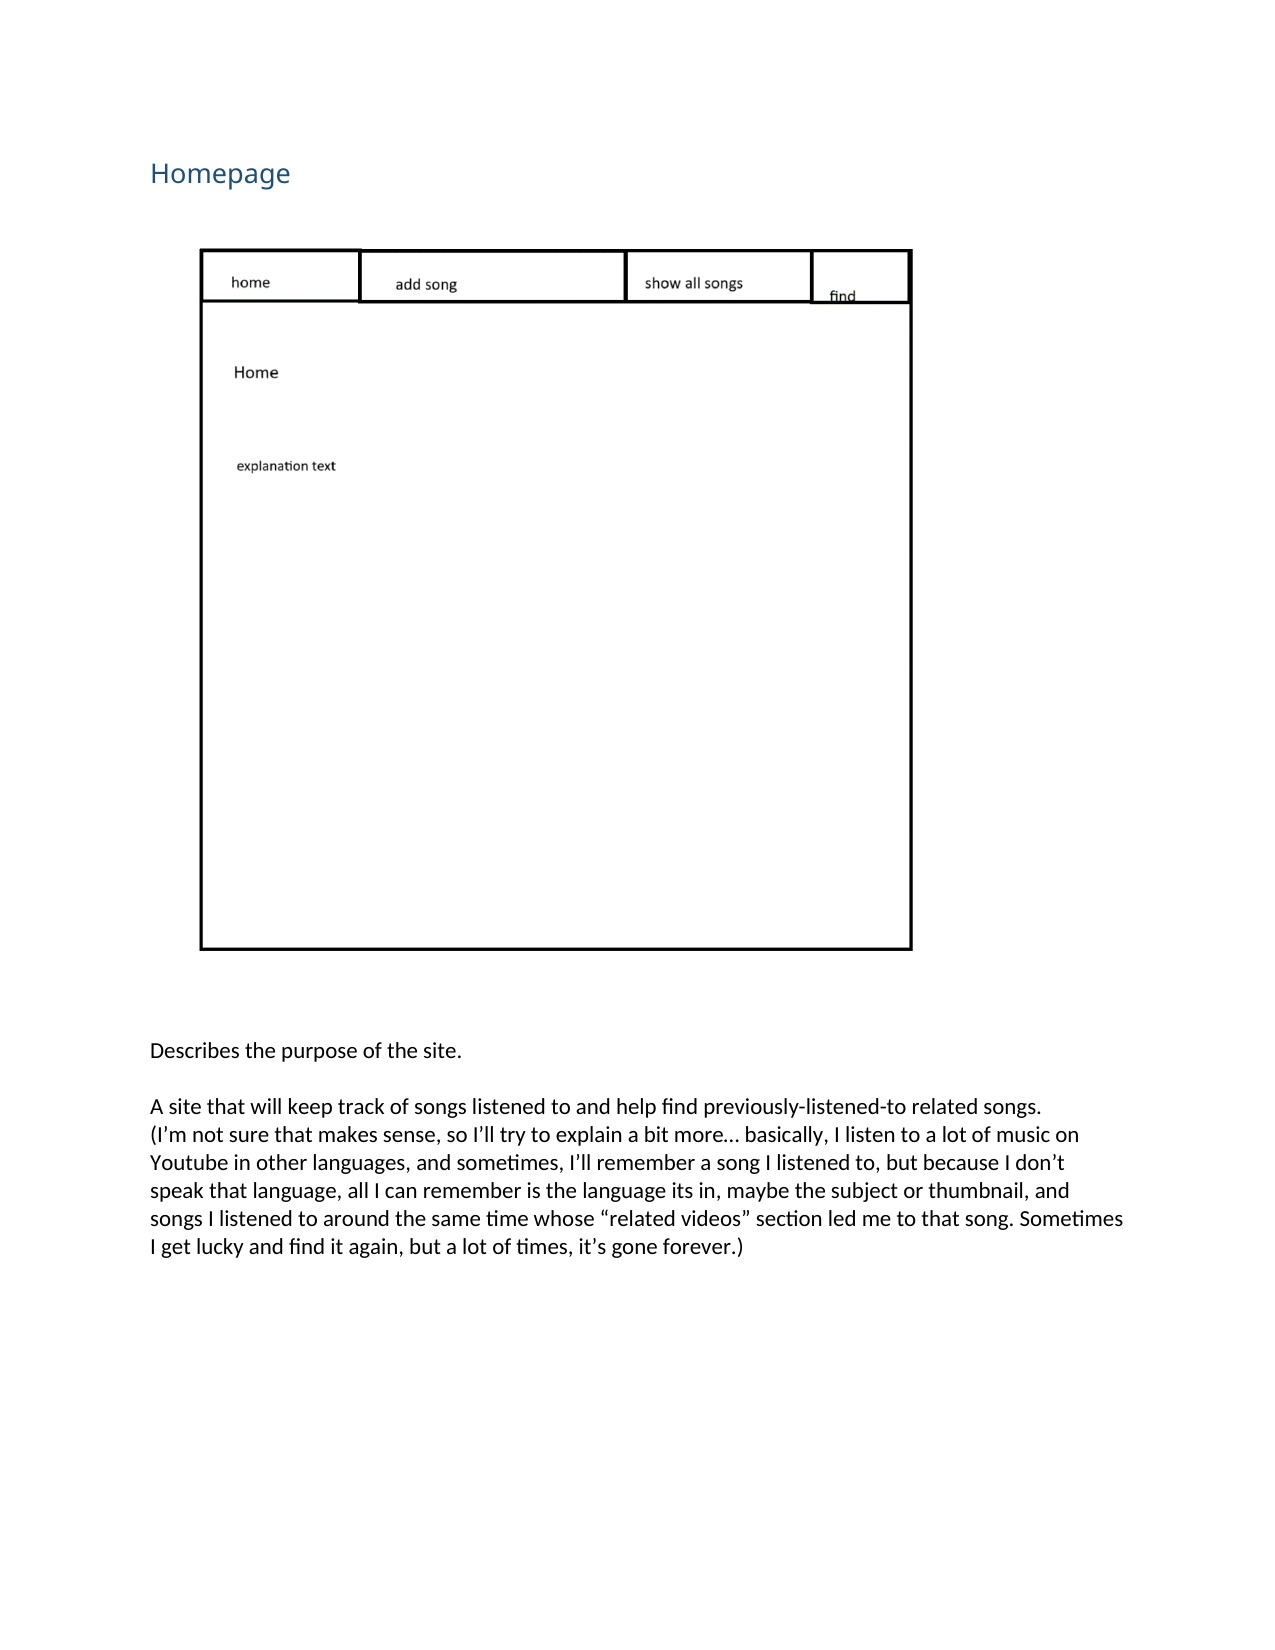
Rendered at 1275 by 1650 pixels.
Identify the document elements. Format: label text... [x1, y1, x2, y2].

text A site that will keep track of songs listened to and help find previously-listened-to related songs. [150, 1092, 1125, 1120]
subtitle Homepage [150, 154, 1125, 191]
picture [150, 191, 1124, 1008]
text (I’m not sure that makes sense, so I’ll try to explain a bit more… basically, I listen to a lot of music on Youtube in other languages, and sometimes, I’ll remember a song I listened to, but because I don’t speak that language, all I can remember is the language its in, maybe the subject or thumbnail, and songs I listened to around the same time whose “related videos” section led me to that song. Sometimes I get lucky and find it again, but a lot of times, it’s gone forever.) [150, 1120, 1125, 1260]
text Describes the purpose of the site. [150, 1036, 1125, 1064]
